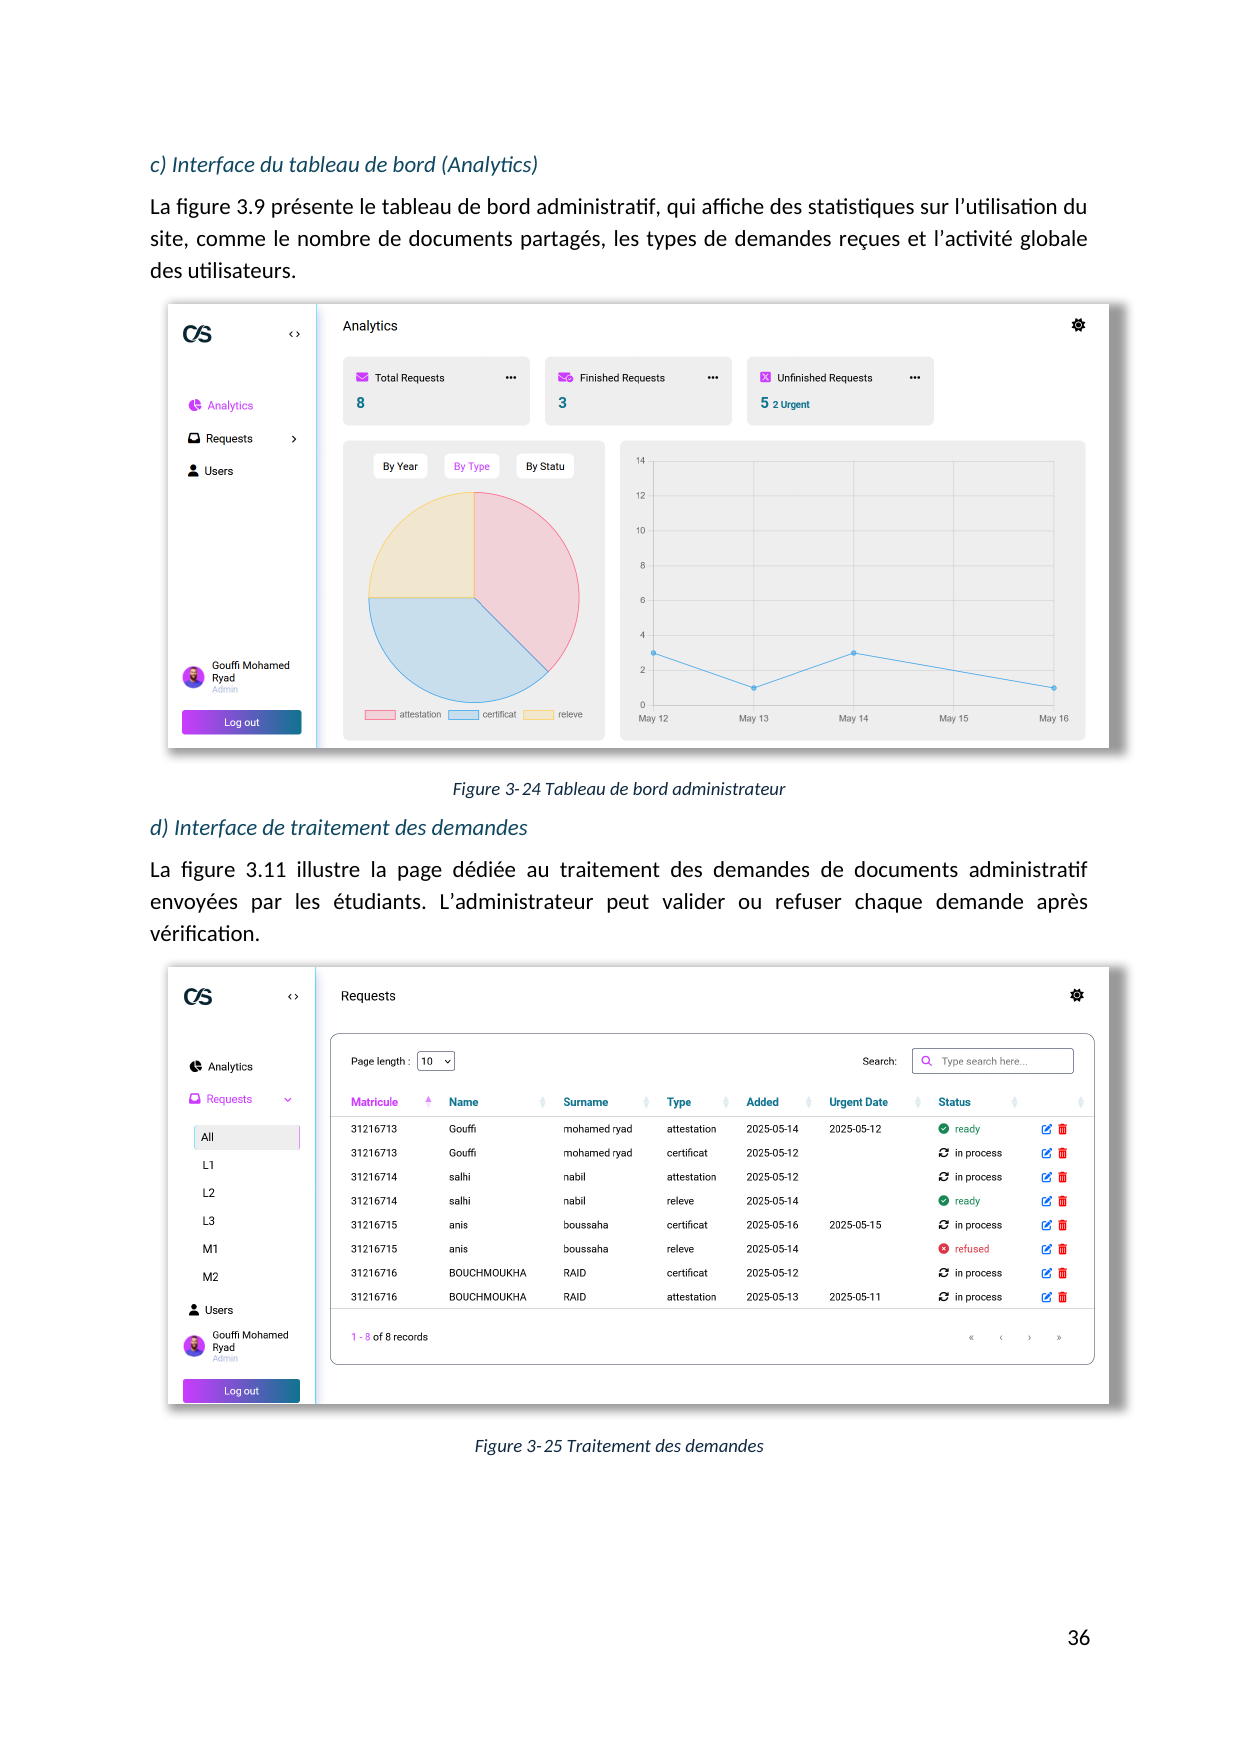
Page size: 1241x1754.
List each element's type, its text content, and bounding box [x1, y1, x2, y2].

picture [168, 304, 1109, 748]
subtitle Interface de traitement des demandes [150, 813, 1090, 841]
picture [168, 967, 1109, 1404]
text La figure 3.11 illustre la page dédiée au traitement des demandes de documents administratif envoyées par les étudiants. L’administrateur peut valider ou refuser chaque demande après vérification. [150, 855, 1090, 947]
text La figure 3.9 présente le tableau de bord administratif, qui affiche des statistiques sur l’utilisation du site, comme le nombre de documents partagés, les types de demandes reçues et l’activité globale des utilisateurs. [150, 192, 1090, 284]
subtitle Interface du tableau de bord (Analytics) [150, 150, 1090, 178]
